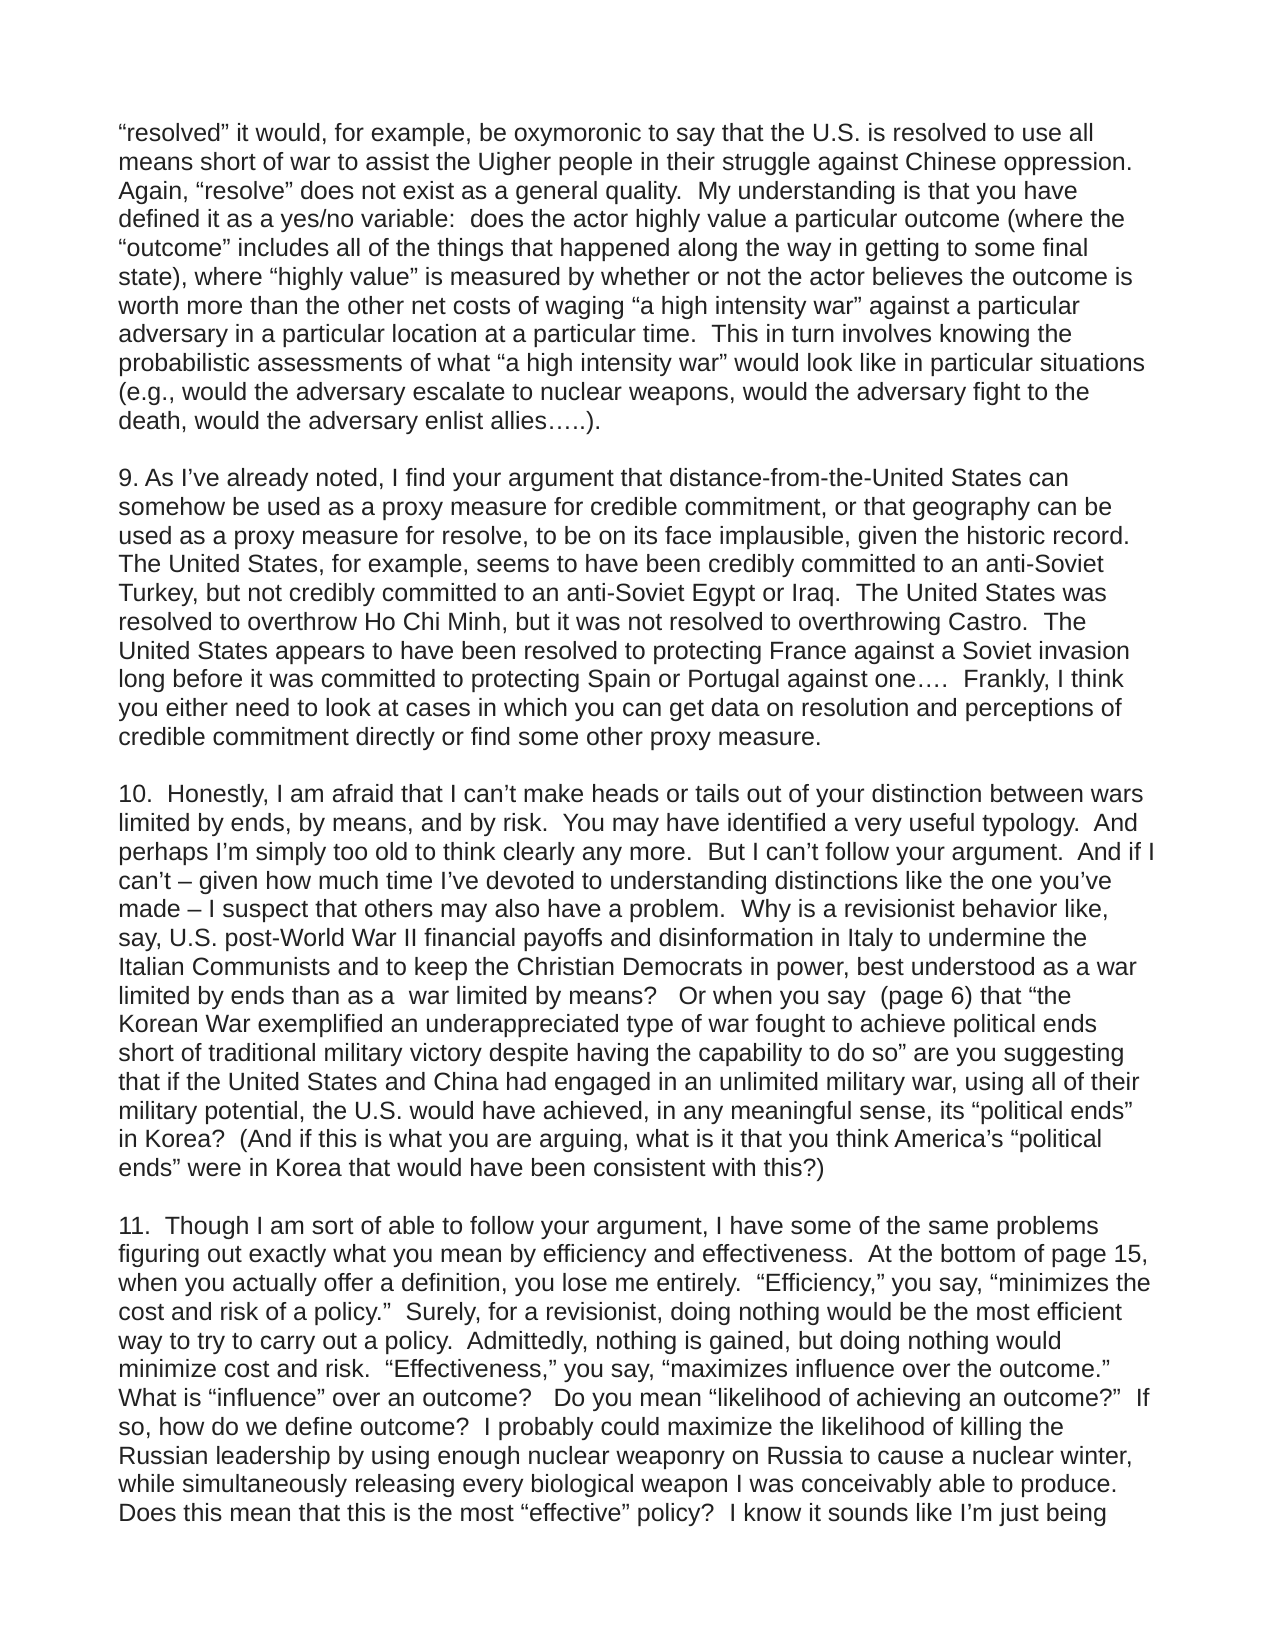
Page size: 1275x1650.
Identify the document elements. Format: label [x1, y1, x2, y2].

text [118, 118, 1157, 1527]
